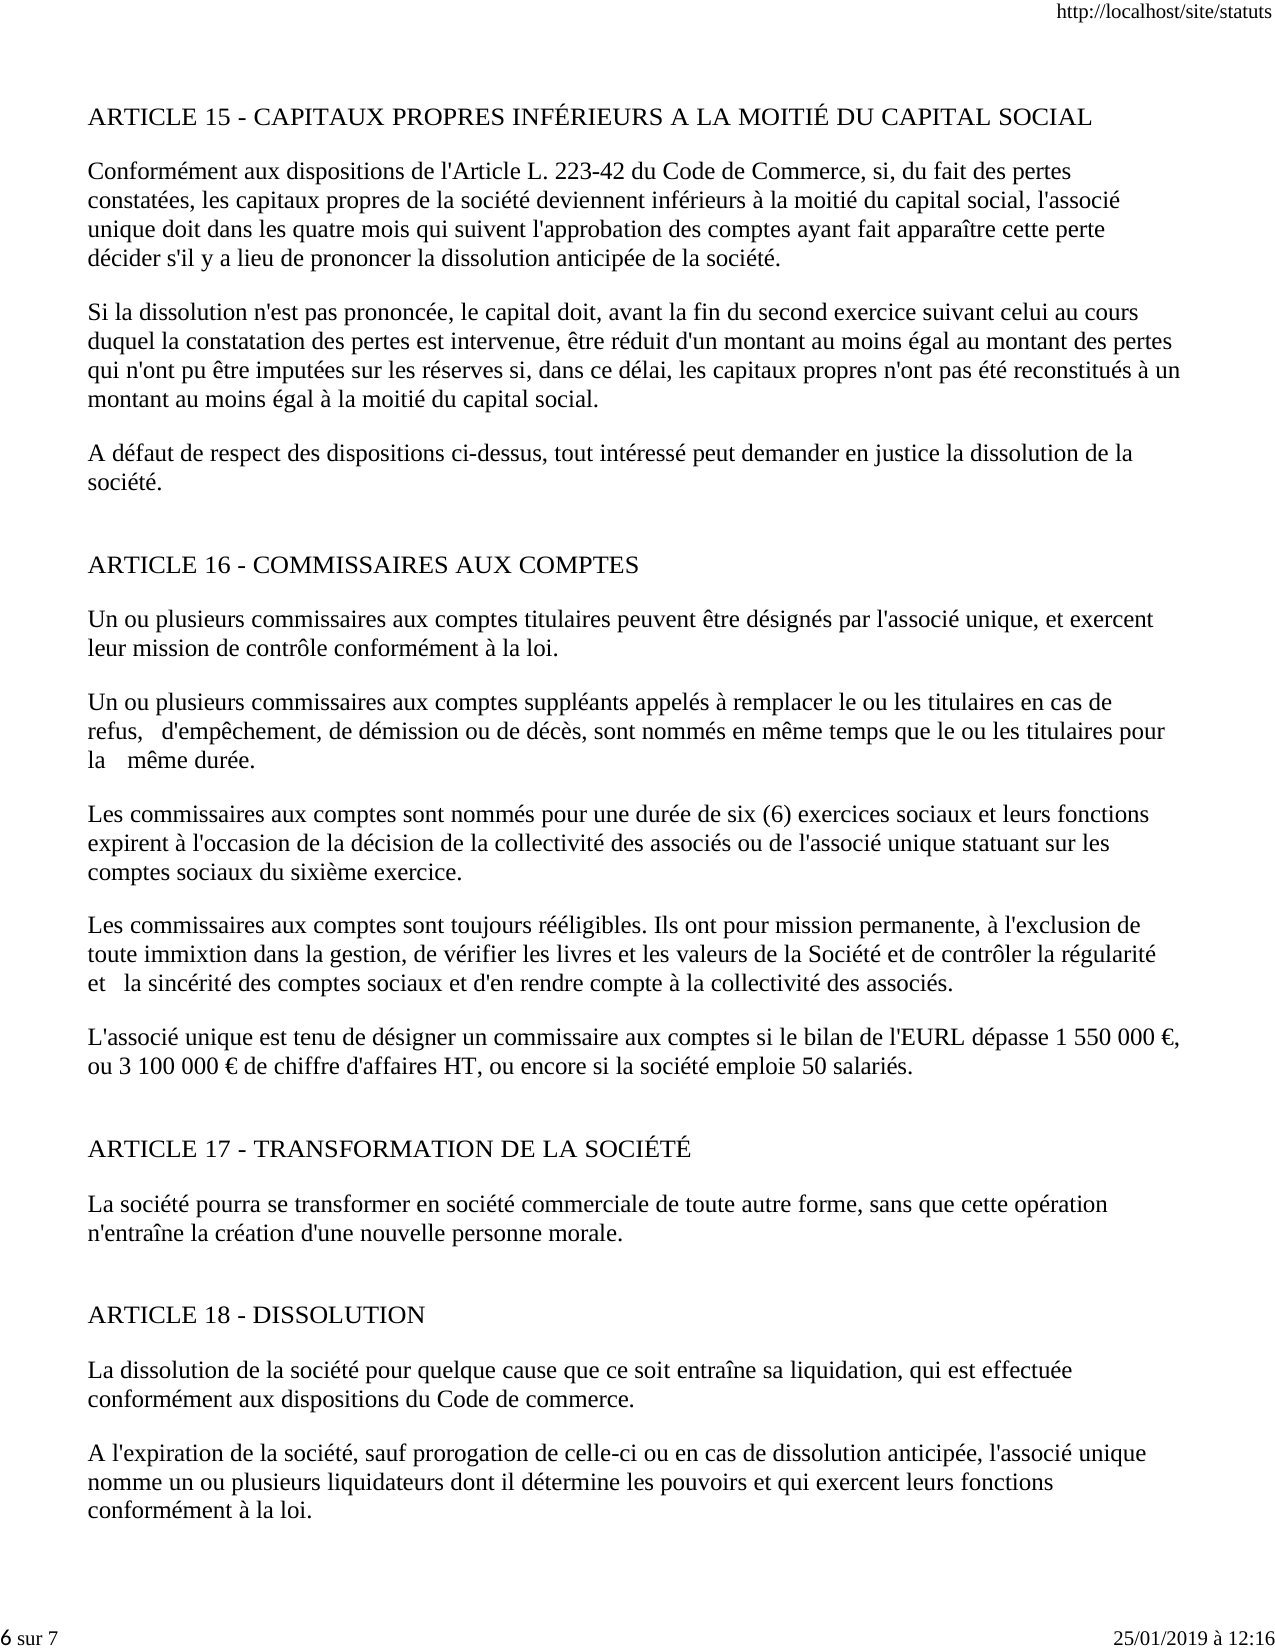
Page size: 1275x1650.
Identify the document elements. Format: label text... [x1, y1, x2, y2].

text Conformément aux dispositions de l'Article L. 223-42 du Code de Commerce, si, du fait des pertes constatées, les capitaux propres de la société deviennent inférieurs à la moitié du capital social, l'associé unique doit dans les quatre mois qui suivent l'approbation des comptes ayant fait apparaître cette perte décider s'il y a lieu de prononcer la dissolution anticipée de la société. [87, 156, 1157, 272]
text ARTICLE 17 - TRANSFORMATION DE LA SOCIÉTÉ [87, 1134, 1275, 1163]
text Un ou plusieurs commissaires aux comptes suppléants appelés à remplacer le ou les titulaires en cas de refus, d'empêchement, de démission ou de décès, sont nommés en même temps que le ou les titulaires pour la même durée. [87, 687, 1169, 774]
text A défaut de respect des dispositions ci-dessus, tout intéressé peut demander en justice la dissolution de la société. [87, 438, 1157, 496]
text ARTICLE 18 - DISSOLUTION [87, 1301, 1275, 1329]
text ARTICLE 16 - COMMISSAIRES AUX COMPTES [87, 550, 1275, 579]
text La dissolution de la société pour quelque cause que ce soit entraîne sa liquidation, qui est effectuée conformément aux dispositions du Code de commerce. [87, 1355, 1157, 1412]
text La société pourra se transformer en société commerciale de toute autre forme, sans que cette opération n'entraîne la création d'une nouvelle personne morale. [87, 1189, 1157, 1246]
text Les commissaires aux comptes sont nommés pour une durée de six (6) exercices sociaux et leurs fonctions expirent à l'occasion de la décision de la collectivité des associés ou de l'associé unique statuant sur les comptes sociaux du sixième exercice. [87, 799, 1157, 886]
text L'associé unique est tenu de désigner un commissaire aux comptes si le bilan de l'EURL dépasse 1 550 000 €, ou 3 100 000 € de chiffre d'affaires HT, ou encore si la société emploie 50 salariés. [87, 1022, 1184, 1080]
text A l'expiration de la société, sauf prorogation de celle-ci ou en cas de dissolution anticipée, l'associé unique nomme un ou plusieurs liquidateurs dont il détermine les pouvoirs et qui exercent leurs fonctions conformément à la loi. [87, 1438, 1157, 1524]
text Un ou plusieurs commissaires aux comptes titulaires peuvent être désignés par l'associé unique, et exercent leur mission de contrôle conformément à la loi. [87, 604, 1157, 662]
text ARTICLE 15 - CAPITAUX PROPRES INFÉRIEURS A LA MOITIÉ DU CAPITAL SOCIAL [87, 102, 1275, 131]
text Les commissaires aux comptes sont toujours rééligibles. Ils ont pour mission permanente, à l'exclusion de toute immixtion dans la gestion, de vérifier les livres et les valeurs de la Société et de contrôler la régularité et la sincérité des comptes sociaux et d'en rendre compte à la collectivité des associés. [87, 911, 1178, 997]
text Si la dissolution n'est pas prononcée, le capital doit, avant la fin du second exercice suivant celui au cours duquel la constatation des pertes est intervenue, être réduit d'un montant au moins égal au montant des pertes qui n'ont pu être imputées sur les réserves si, dans ce délai, les capitaux propres n'ont pas été reconstitués à un montant au moins égal à la moitié du capital social. [87, 297, 1184, 413]
